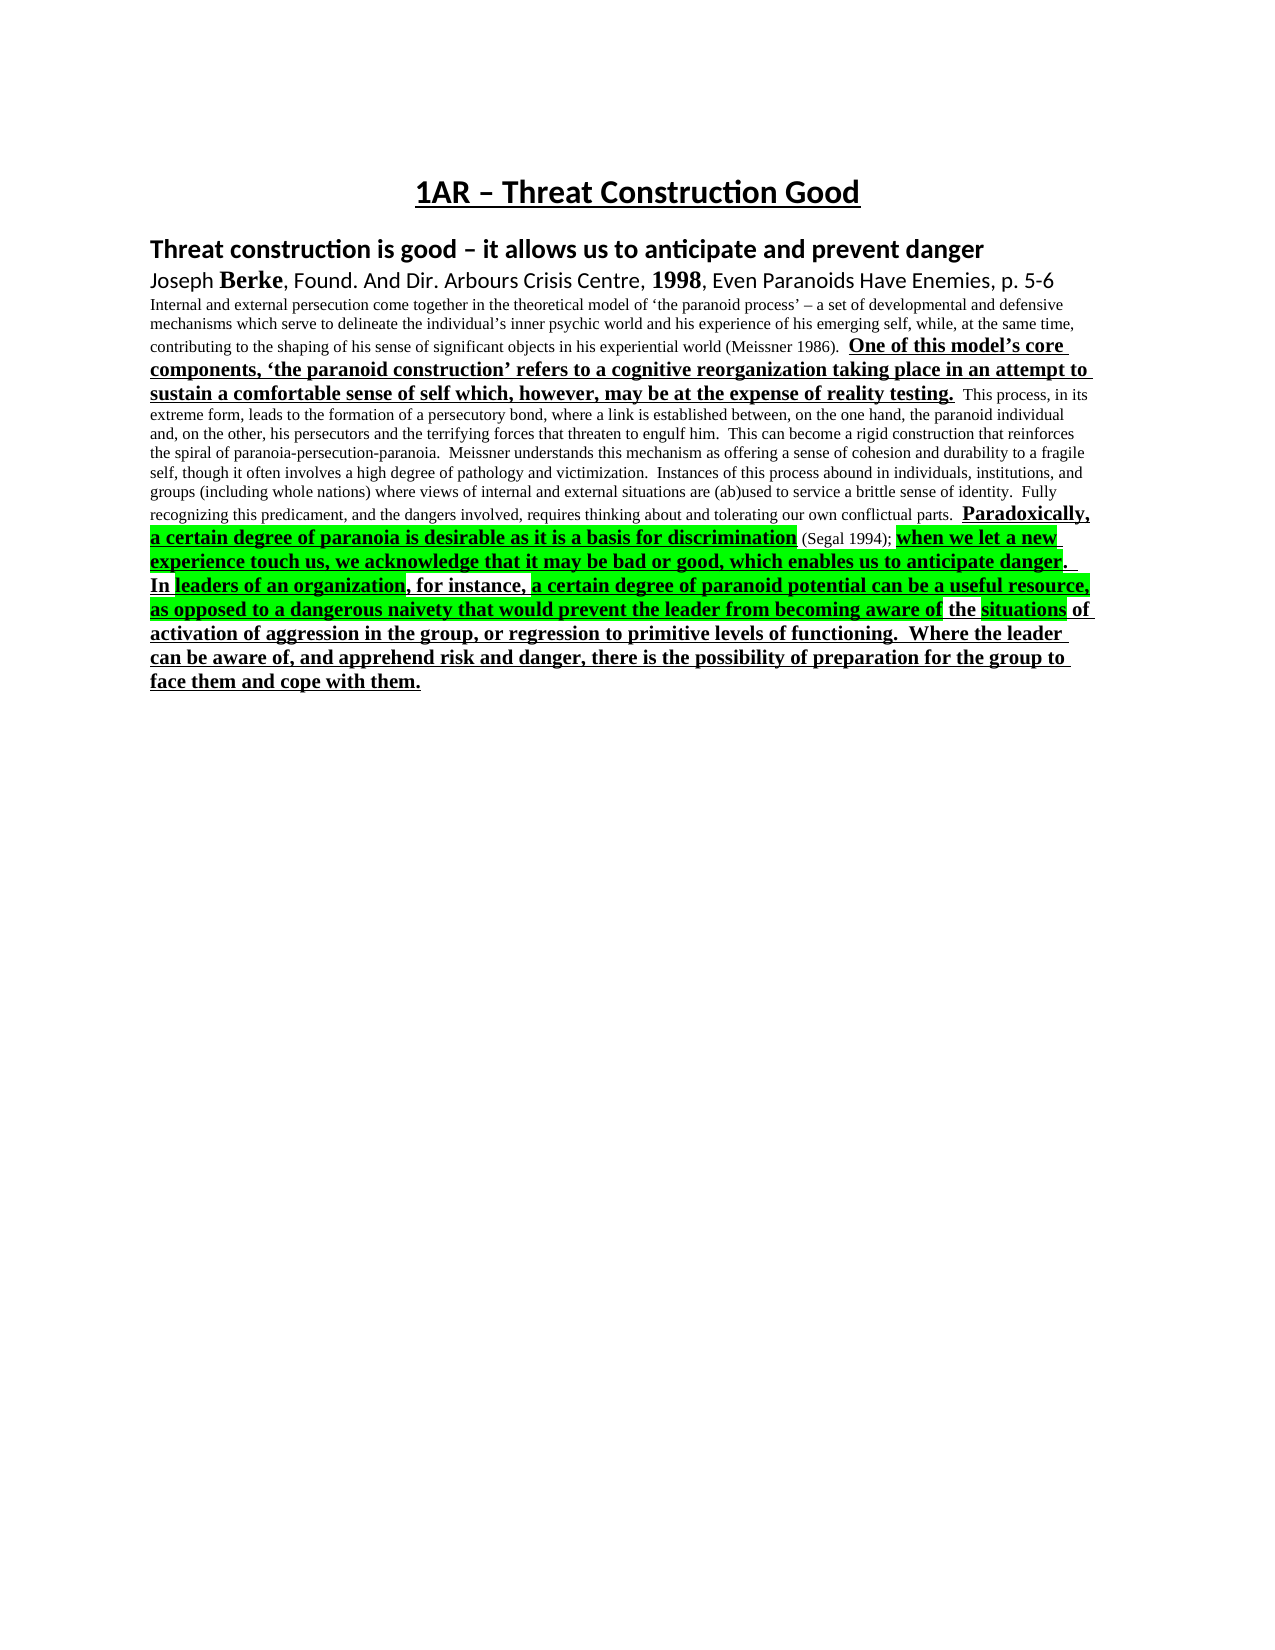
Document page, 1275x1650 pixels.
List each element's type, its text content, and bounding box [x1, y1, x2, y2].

text Joseph Berke, Found. And Dir. Arbours Crisis Centre, 1998, Even Paranoids Have Enemies, p. 5-6 [150, 265, 1125, 294]
text Internal and external persecution come together in the theoretical model of ‘the paranoid process’ – a set of developmental and defensive mechanisms which serve to delineate the individual’s inner psychic world and his experience of his emerging self, while, at the same time, contributing to the shaping of his sense of significant objects in his experiential world (Meissner 1986). One of this model’s core components, ‘the paranoid construction’ refers to a cognitive reorganization taking place in an attempt to sustain a comfortable sense of self which, however, may be at the expense of reality testing. This process, in its extreme form, leads to the formation of a persecutory bond, where a link is established between, on the one hand, the paranoid individual and, on the other, his persecutors and the terrifying forces that threaten to engulf him. This can become a rigid construction that reinforces the spiral of paranoia-persecution-paranoia. Meissner understands this mechanism as offering a sense of cohesion and durability to a fragile self, though it often involves a high degree of pathology and victimization. Instances of this process abound in individuals, institutions, and groups (including whole nations) where views of internal and external situations are (ab)used to service a brittle sense of identity. Fully recognizing this predicament, and the dangers involved, requires thinking about and tolerating our own conflictual parts. Paradoxically, a certain degree of paranoia is desirable as it is a basis for discrimination (Segal 1994); when we let a new experience touch us, we acknowledge that it may be bad or good, which enables us to anticipate danger. In leaders of an organization, for instance, a certain degree of paranoid potential can be a useful resource, as opposed to a dangerous naivety that would prevent the leader from becoming aware of the situations of activation of aggression in the group, or regression to primitive levels of functioning. Where the leader can be aware of, and apprehend risk and danger, there is the possibility of preparation for the group to face them and cope with them. [150, 294, 1095, 618]
subtitle Threat construction is good – it allows us to anticipate and prevent danger [150, 232, 1125, 265]
subtitle 1AR – Threat Construction Good [150, 171, 1125, 212]
